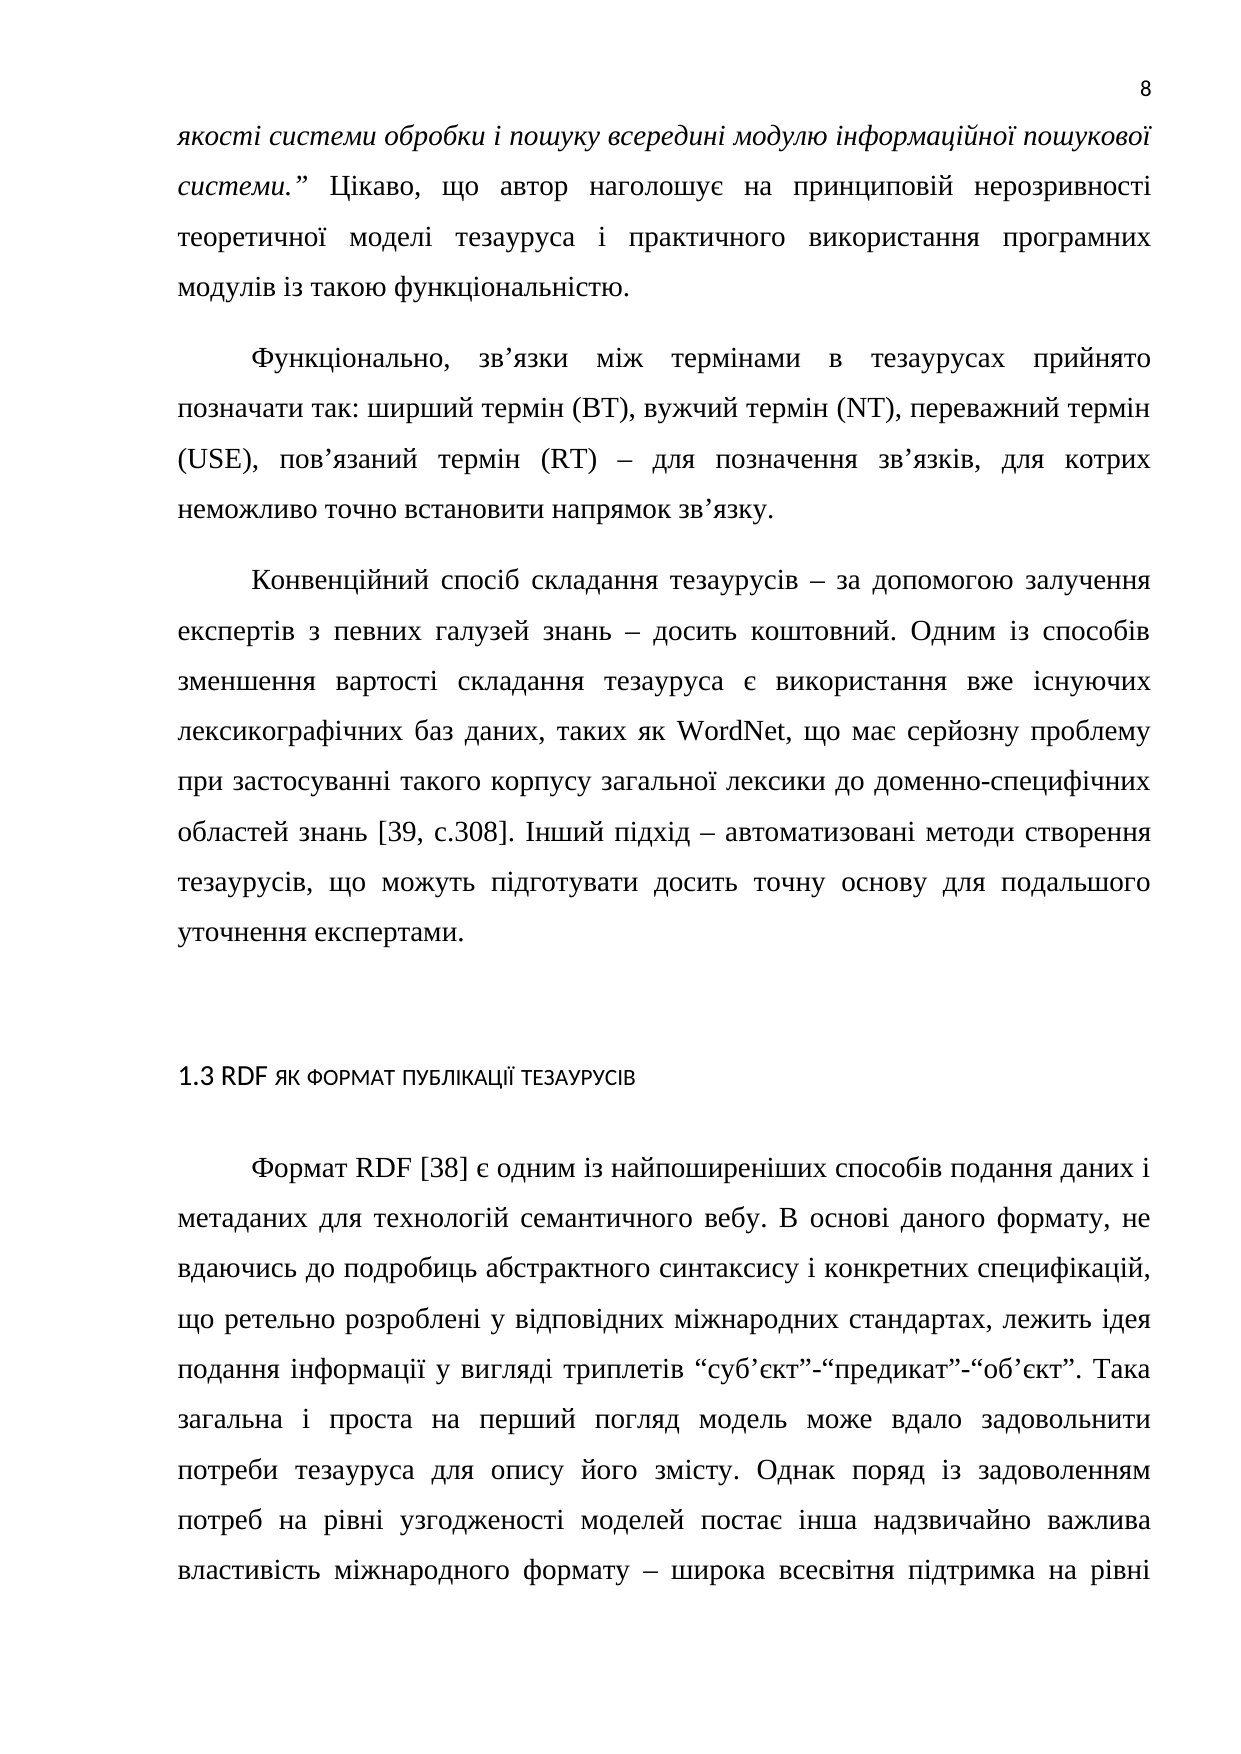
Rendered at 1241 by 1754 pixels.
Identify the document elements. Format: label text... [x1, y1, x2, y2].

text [177, 118, 1152, 303]
text Функціонально, зв’язки між термінами в тезаурусах прийнято позначати так: ширший термін (BT), вужчий термін (NT), переважний термін (USE), пов’язаний термін (RT) – для позначення зв’язків, для котрих неможливо точно встановити напрямок зв’язку. [177, 340, 1152, 525]
subtitle 1.3 RDF як формат публікації тезаурусів [177, 1057, 1152, 1092]
text Конвенційний спосіб складання тезаурусів – за допомогою залучення експертів з певних галузей знань – досить коштовний. Одним із способів зменшення вартості складання тезауруса є використання вже існуючих лексикографічних баз даних, таких як WordNet, що має серйозну проблему при застосуванні такого корпусу загальної лексики до доменно-специфічних областей знань [39, c.308]. Інший підхід – автоматизовані методи створення тезаурусів, що можуть підготувати досить точну основу для подальшого уточнення експертами. [177, 562, 1152, 948]
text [177, 1150, 1152, 1586]
